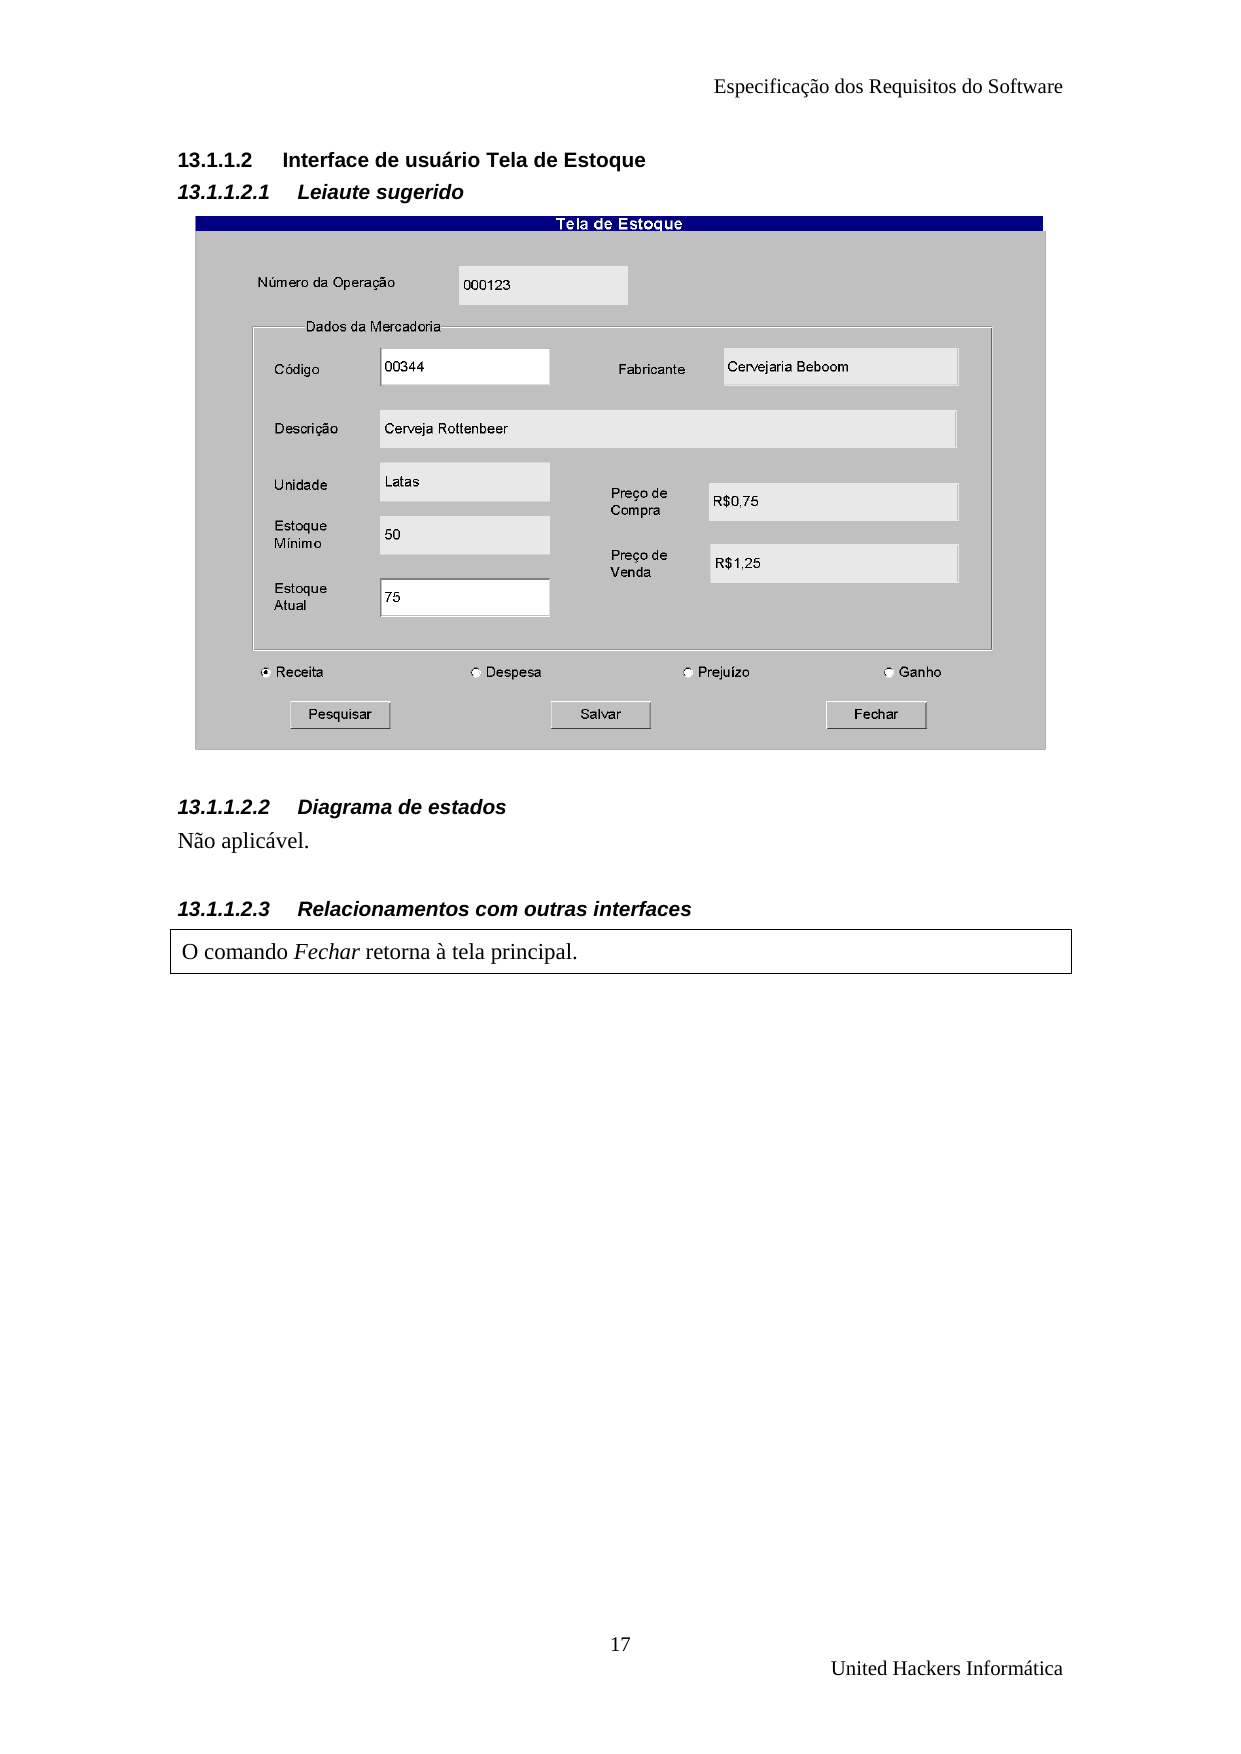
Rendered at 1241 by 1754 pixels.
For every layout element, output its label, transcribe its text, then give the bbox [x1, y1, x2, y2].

list Relacionamentos com outras interfaces [177, 897, 1063, 921]
list Interface de usuário Tela de Estoque [177, 148, 1063, 172]
list Diagrama de estados [177, 795, 1063, 819]
picture [193, 212, 1048, 752]
table_header O comando Fechar retorna à tela principal. [171, 930, 1071, 973]
text Não aplicável. [177, 827, 1063, 853]
list Leiaute sugerido [177, 180, 1063, 204]
